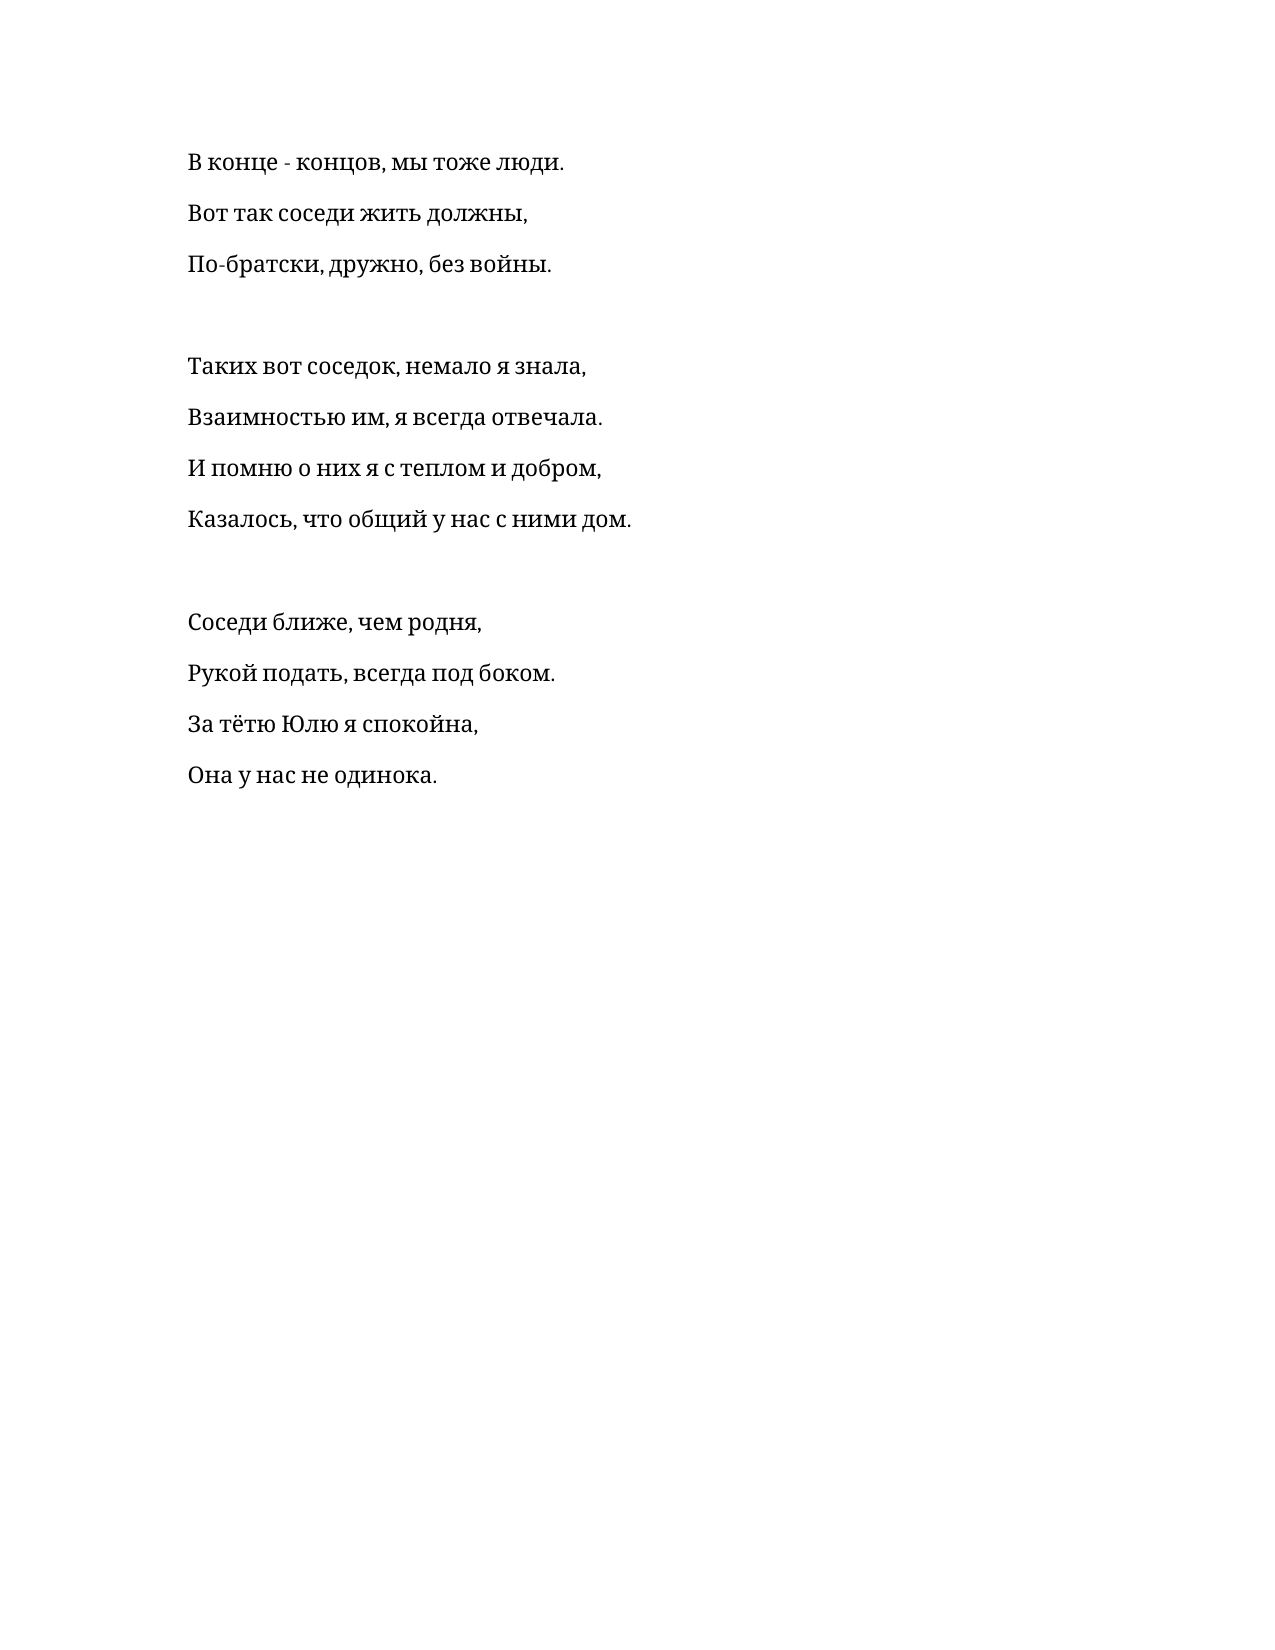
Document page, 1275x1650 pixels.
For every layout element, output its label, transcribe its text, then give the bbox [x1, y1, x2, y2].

text Рукой подать, всегда под боком. [187, 660, 1087, 687]
text В конце - концов, мы тоже люди. [187, 150, 1087, 176]
text Взаимностью им, я всегда отвечала. [187, 405, 1087, 432]
text Вот так соседи жить должны, [187, 201, 1087, 227]
text Таких вот соседок, немало я знала, [187, 354, 1087, 381]
text И помню о них я с теплом и добром, [187, 456, 1087, 483]
text По-братски, дружно, без войны. [187, 252, 1087, 278]
text Соседи ближе, чем родня, [187, 609, 1087, 636]
text Она у нас не одинока. [187, 762, 1087, 789]
text Казалось, что общий у нас с ними дом. [187, 507, 1087, 534]
text За тётю Юлю я спокойна, [187, 711, 1087, 738]
